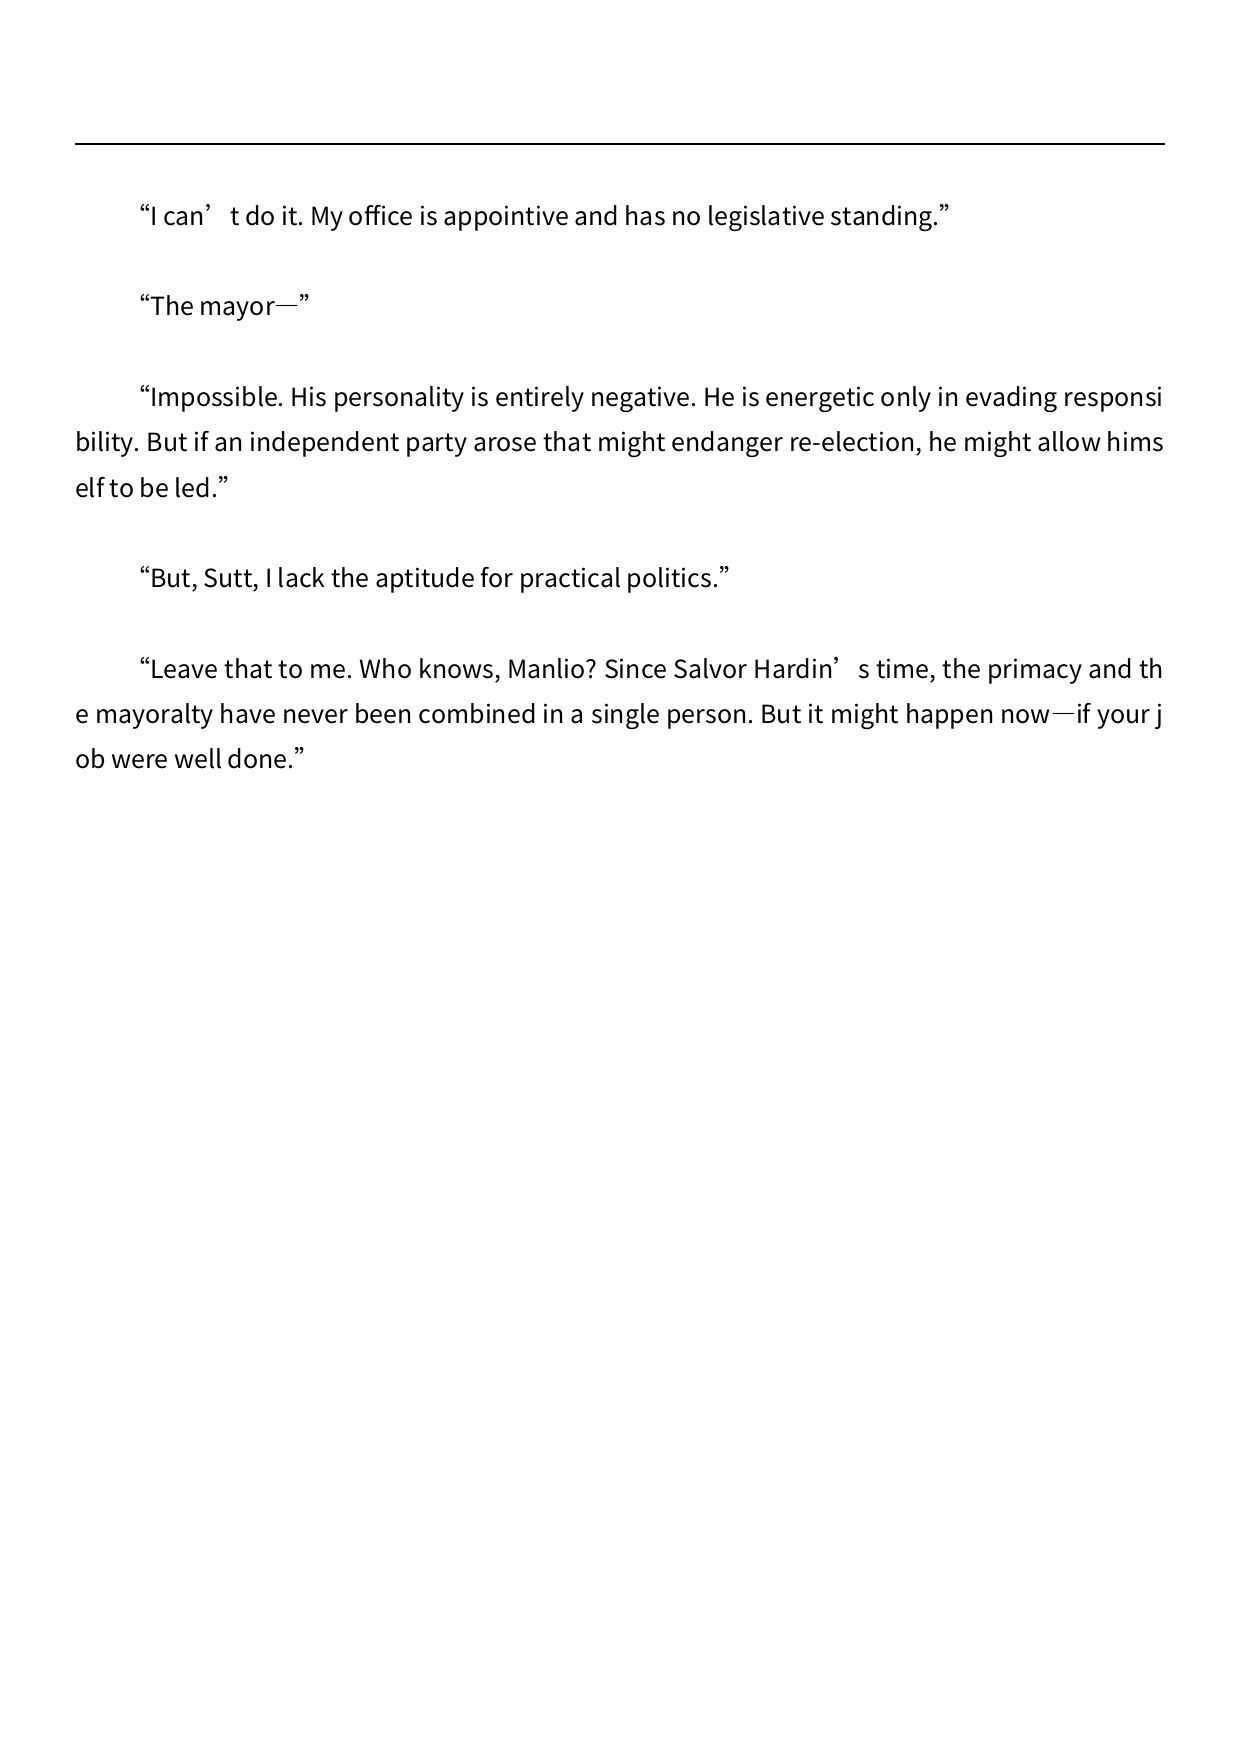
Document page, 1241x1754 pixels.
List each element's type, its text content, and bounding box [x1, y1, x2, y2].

text “But, Sutt, I lack the aptitude for practical politics.” [75, 554, 1165, 599]
text “Leave that to me. Who knows, Manlio? Since Salvor Hardin’s time, the primacy and the mayoralty have never been combined in a single person. But it might happen now—if your job were well done.” [75, 645, 1165, 781]
text “The mayor—” [75, 282, 1165, 328]
text “Impossible. His personality is entirely negative. He is energetic only in evading responsibility. But if an independent party arose that might endanger re-election, he might allow himself to be led.” [75, 373, 1165, 509]
text “I can’t do it. My office is appointive and has no legislative standing.” [75, 192, 1165, 237]
